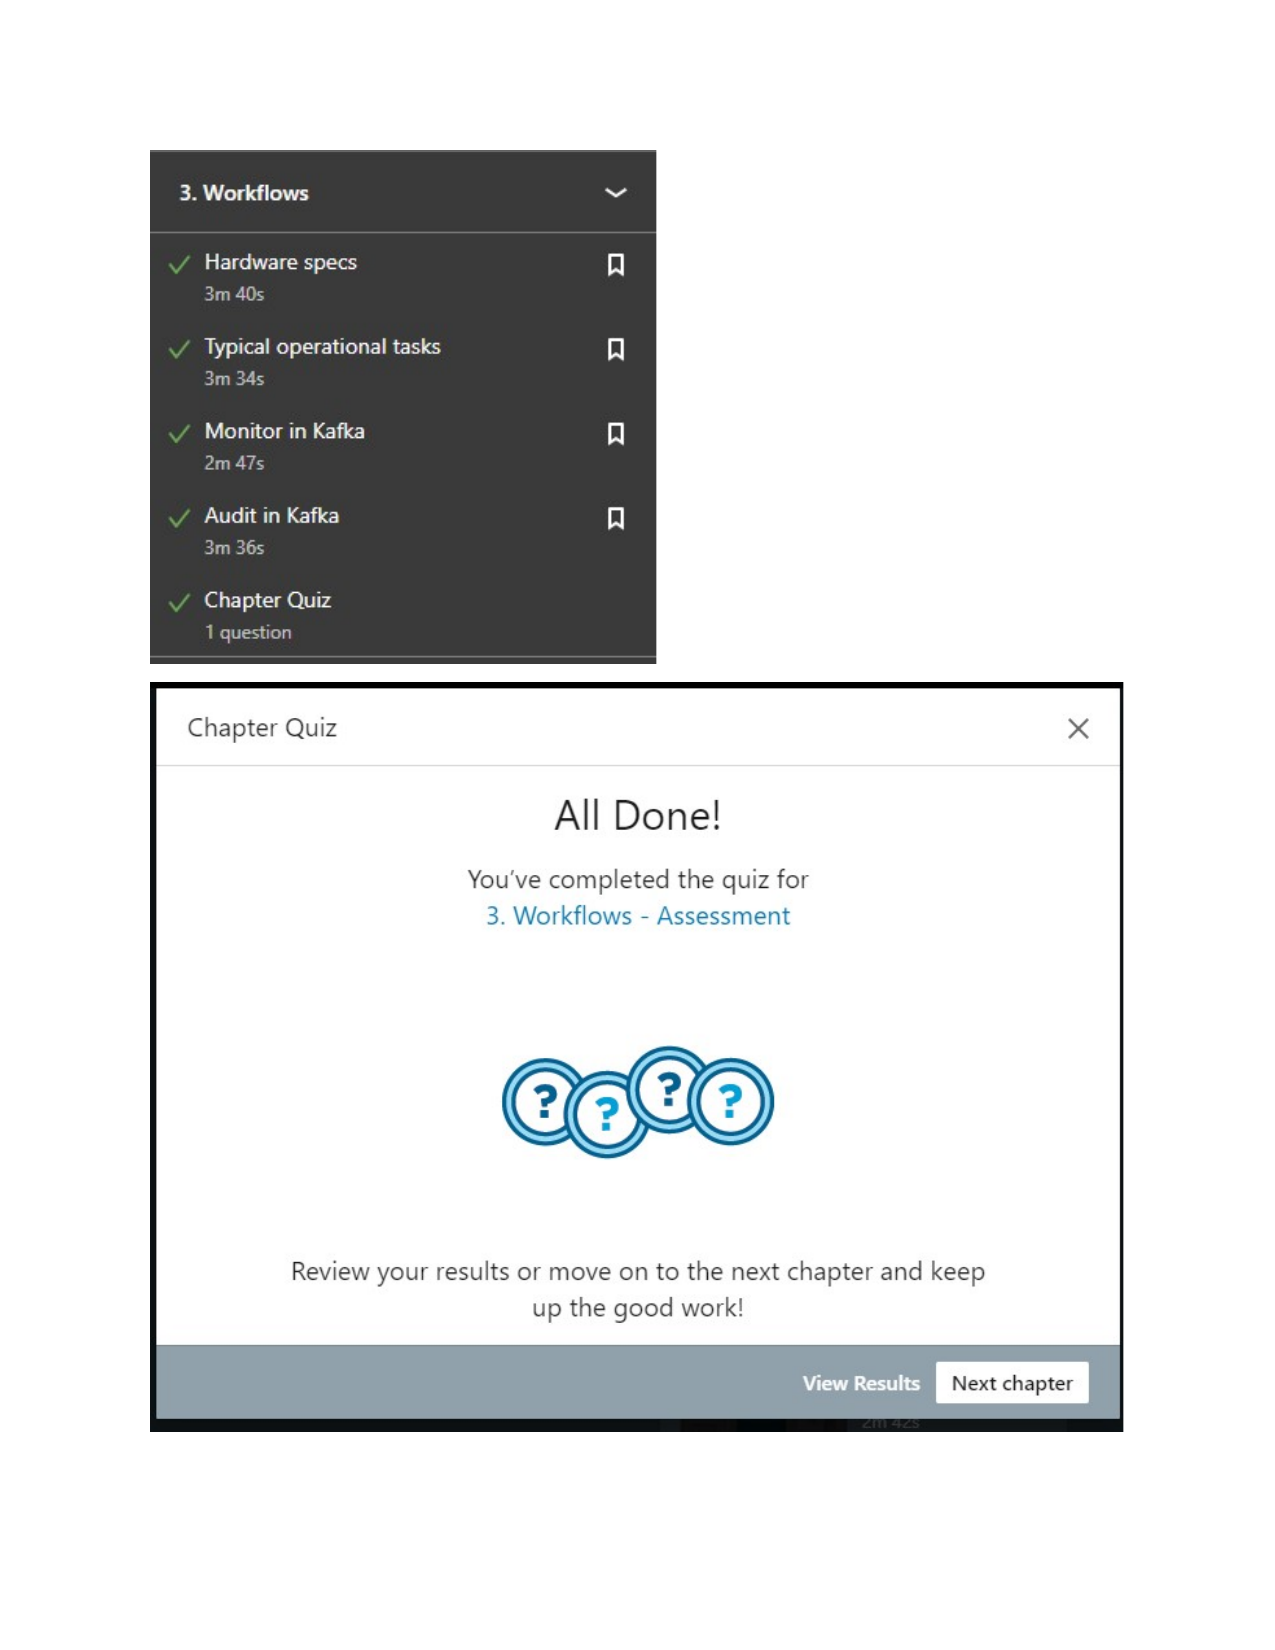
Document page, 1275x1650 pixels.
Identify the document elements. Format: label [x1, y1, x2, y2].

picture [150, 150, 657, 664]
picture [150, 682, 1124, 1432]
